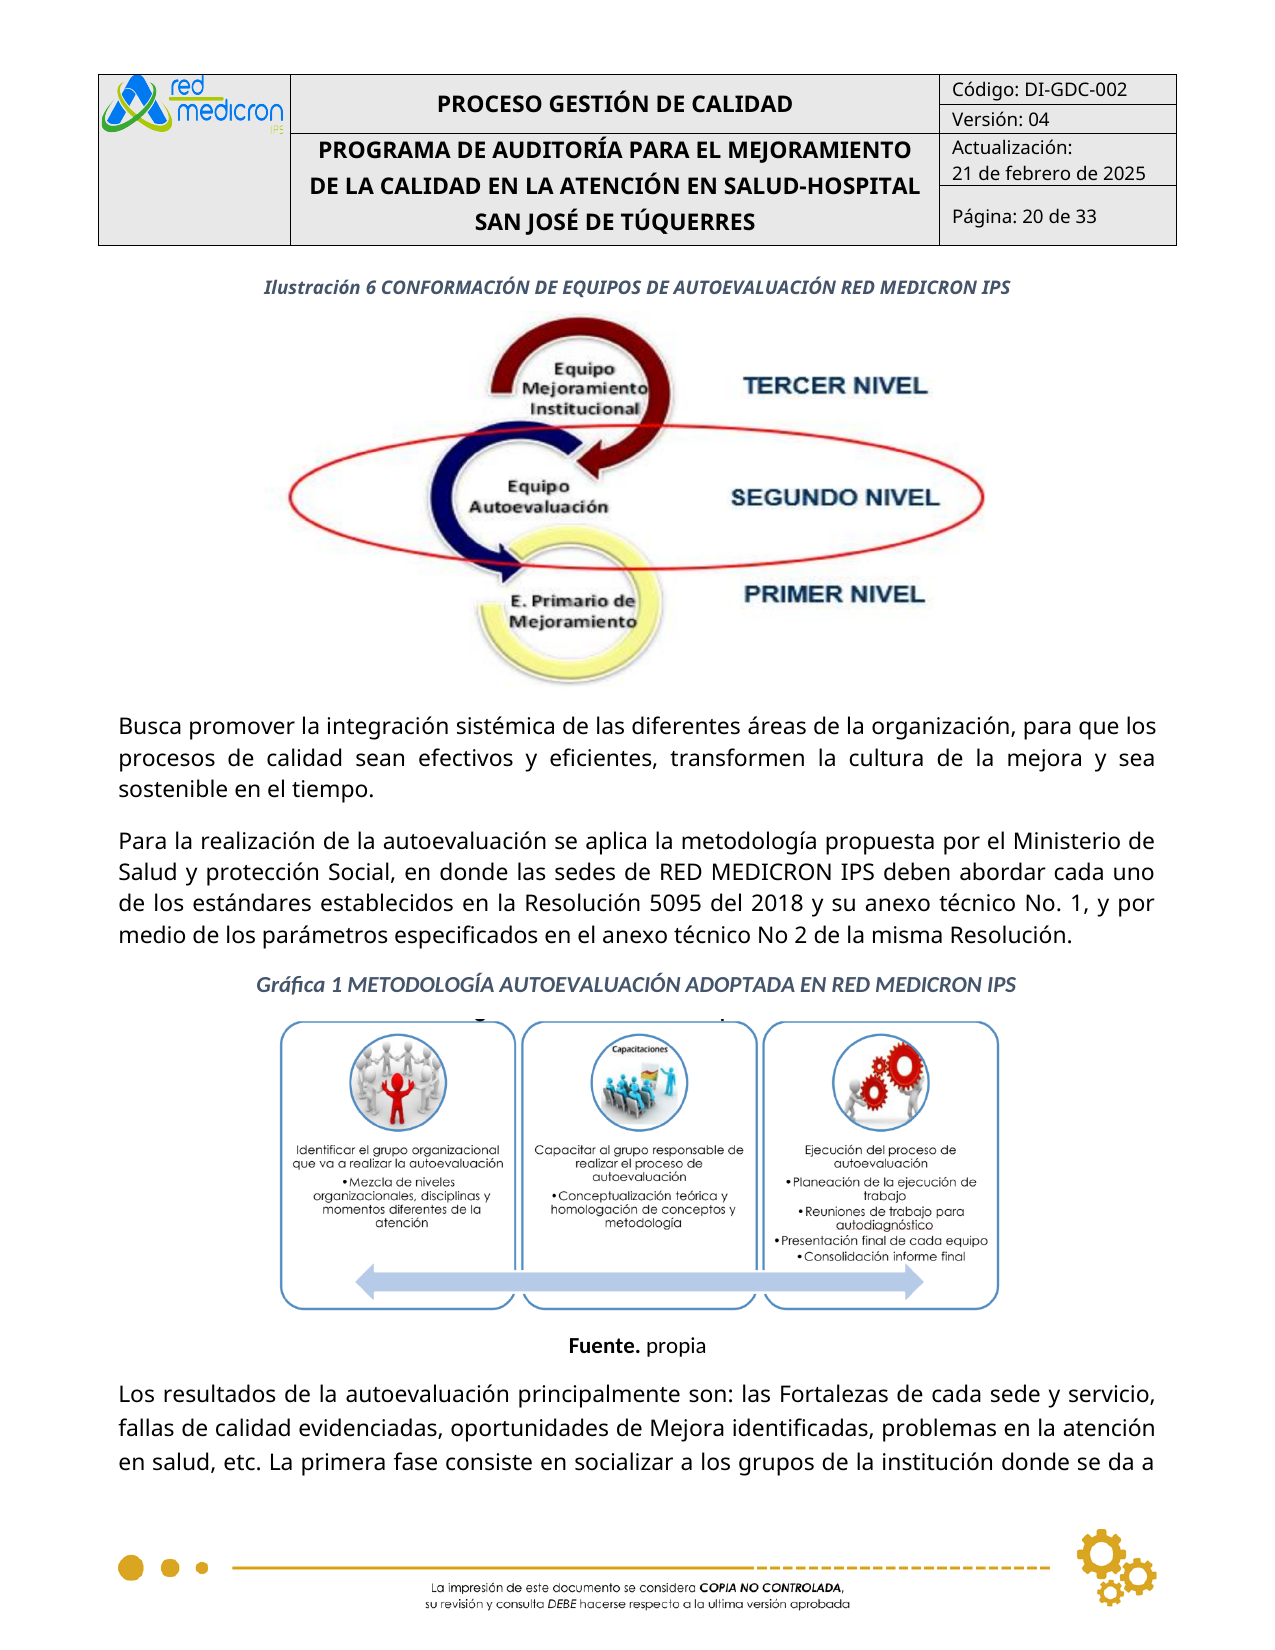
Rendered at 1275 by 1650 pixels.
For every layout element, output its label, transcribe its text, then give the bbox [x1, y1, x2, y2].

text Busca promover la integración sistémica de las diferentes áreas de la organización, para que los procesos de calidad sean efectivos y eficientes, transformen la cultura de la mejora y sea sostenible en el tiempo. [118, 710, 1157, 804]
picture [101, 75, 284, 134]
picture [273, 1019, 1002, 1313]
text Para la realización de la autoevaluación se aplica la metodología propuesta por el Ministerio de Salud y protección Social, en donde las sedes de RED MEDICRON IPS deben abordar cada uno de los estándares establecidos en la Resolución 5095 del 2018 y su anexo técnico No. 1, y por medio de los parámetros especificados en el anexo técnico No 2 de la misma Resolución. [118, 825, 1157, 950]
text Gráfica 1 METODOLOGÍA AUTOEVALUACIÓN ADOPTADA EN RED MEDICRON IPS [118, 971, 1157, 999]
text Fuente. propia [118, 1331, 1157, 1359]
picture [262, 299, 1013, 690]
picture [118, 1529, 1157, 1615]
